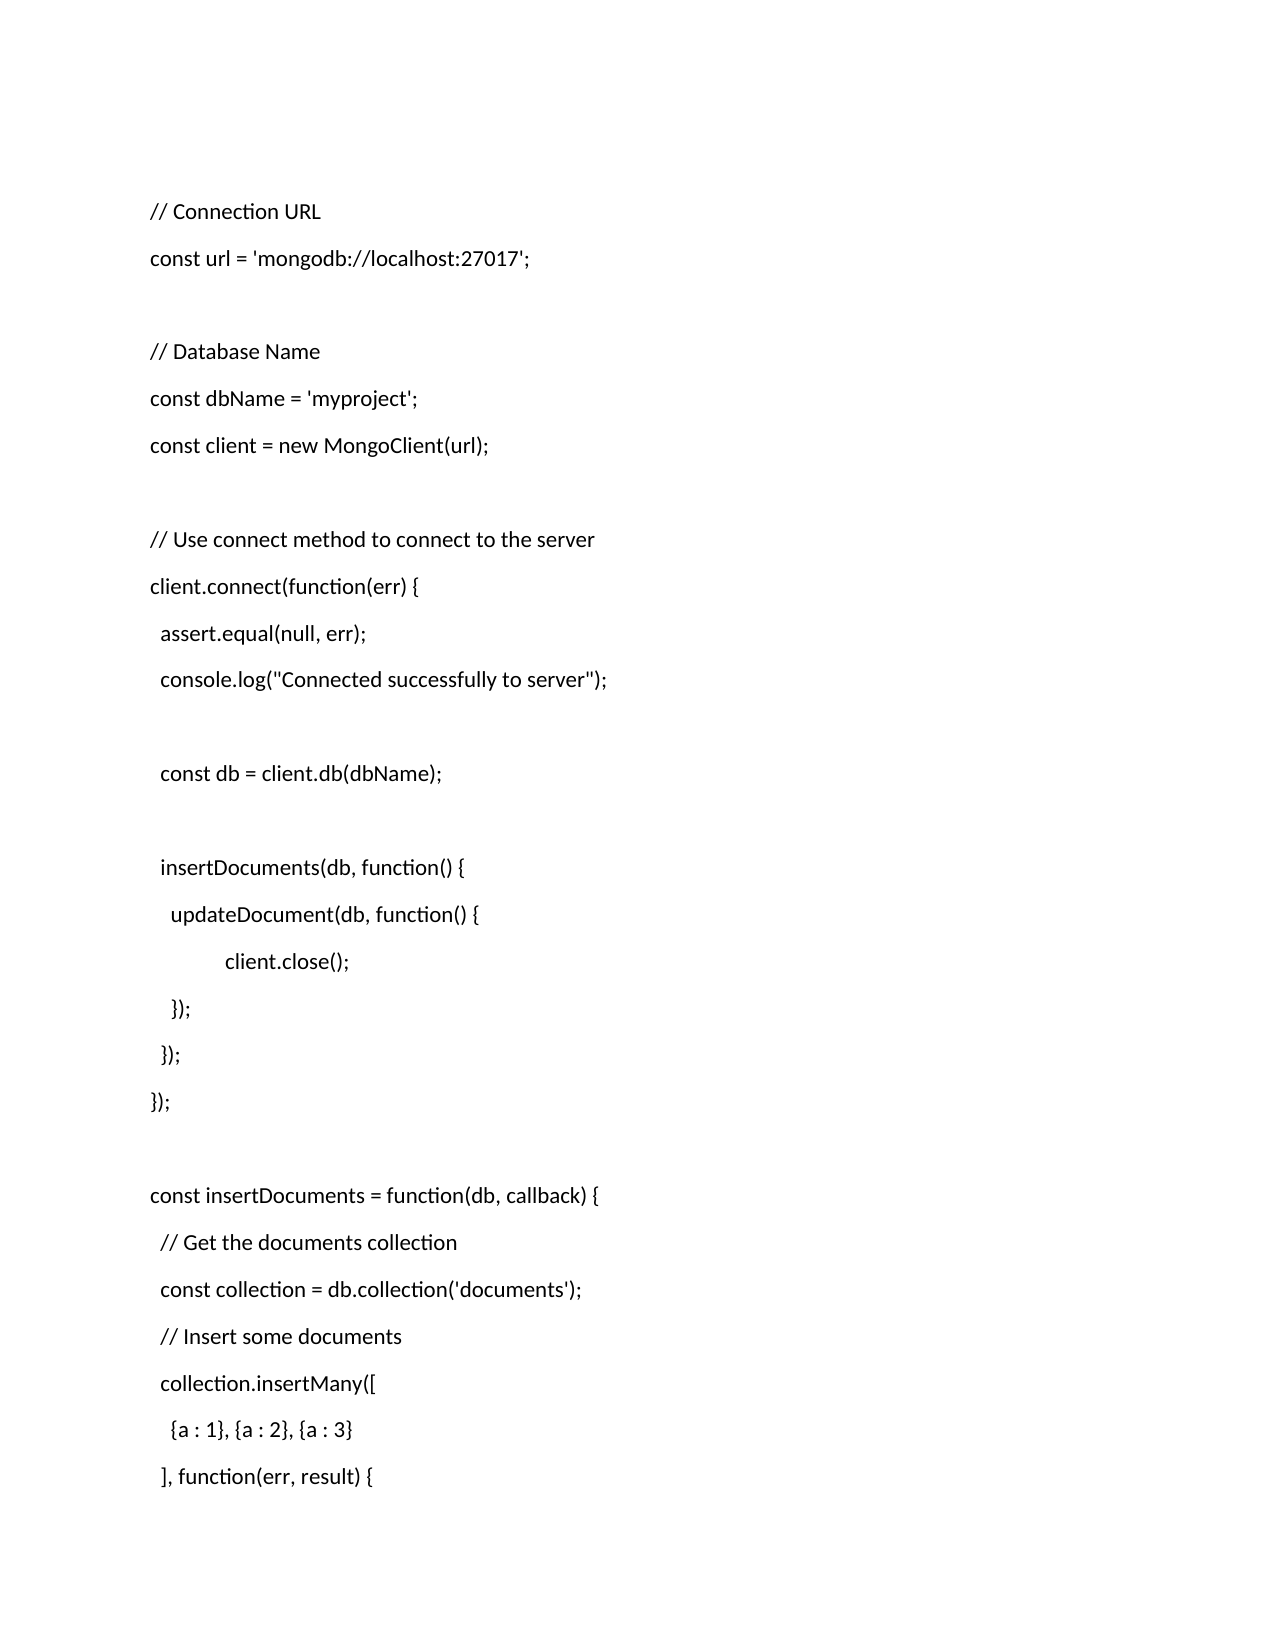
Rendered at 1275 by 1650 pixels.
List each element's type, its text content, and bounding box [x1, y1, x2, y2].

text // Connection URL [150, 197, 1125, 225]
text }); [150, 994, 1125, 1022]
text const insertDocuments = function(db, callback) { [150, 1181, 1125, 1209]
text }); [150, 1087, 1125, 1116]
text console.log("Connected successfully to server"); [150, 666, 1125, 694]
text // Insert some documents [150, 1322, 1125, 1350]
text assert.equal(null, err); [150, 619, 1125, 647]
text client.connect(function(err) { [150, 572, 1125, 600]
text // Database Name [150, 337, 1125, 366]
text const dbName = 'myproject'; [150, 384, 1125, 412]
text collection.insertMany([ [150, 1369, 1125, 1397]
text const collection = db.collection('documents'); [150, 1275, 1125, 1303]
text // Get the documents collection [150, 1228, 1125, 1256]
text }); [150, 1041, 1125, 1069]
text client.close(); [150, 947, 1125, 975]
text updateDocument(db, function() { [150, 900, 1125, 928]
text const client = new MongoClient(url); [150, 431, 1125, 459]
text const db = client.db(dbName); [150, 759, 1125, 787]
text const url = 'mongodb://localhost:27017'; [150, 244, 1125, 272]
text {a : 1}, {a : 2}, {a : 3} [150, 1416, 1125, 1444]
text // Use connect method to connect to the server [150, 525, 1125, 553]
text insertDocuments(db, function() { [150, 853, 1125, 881]
text ], function(err, result) { [150, 1462, 1125, 1491]
